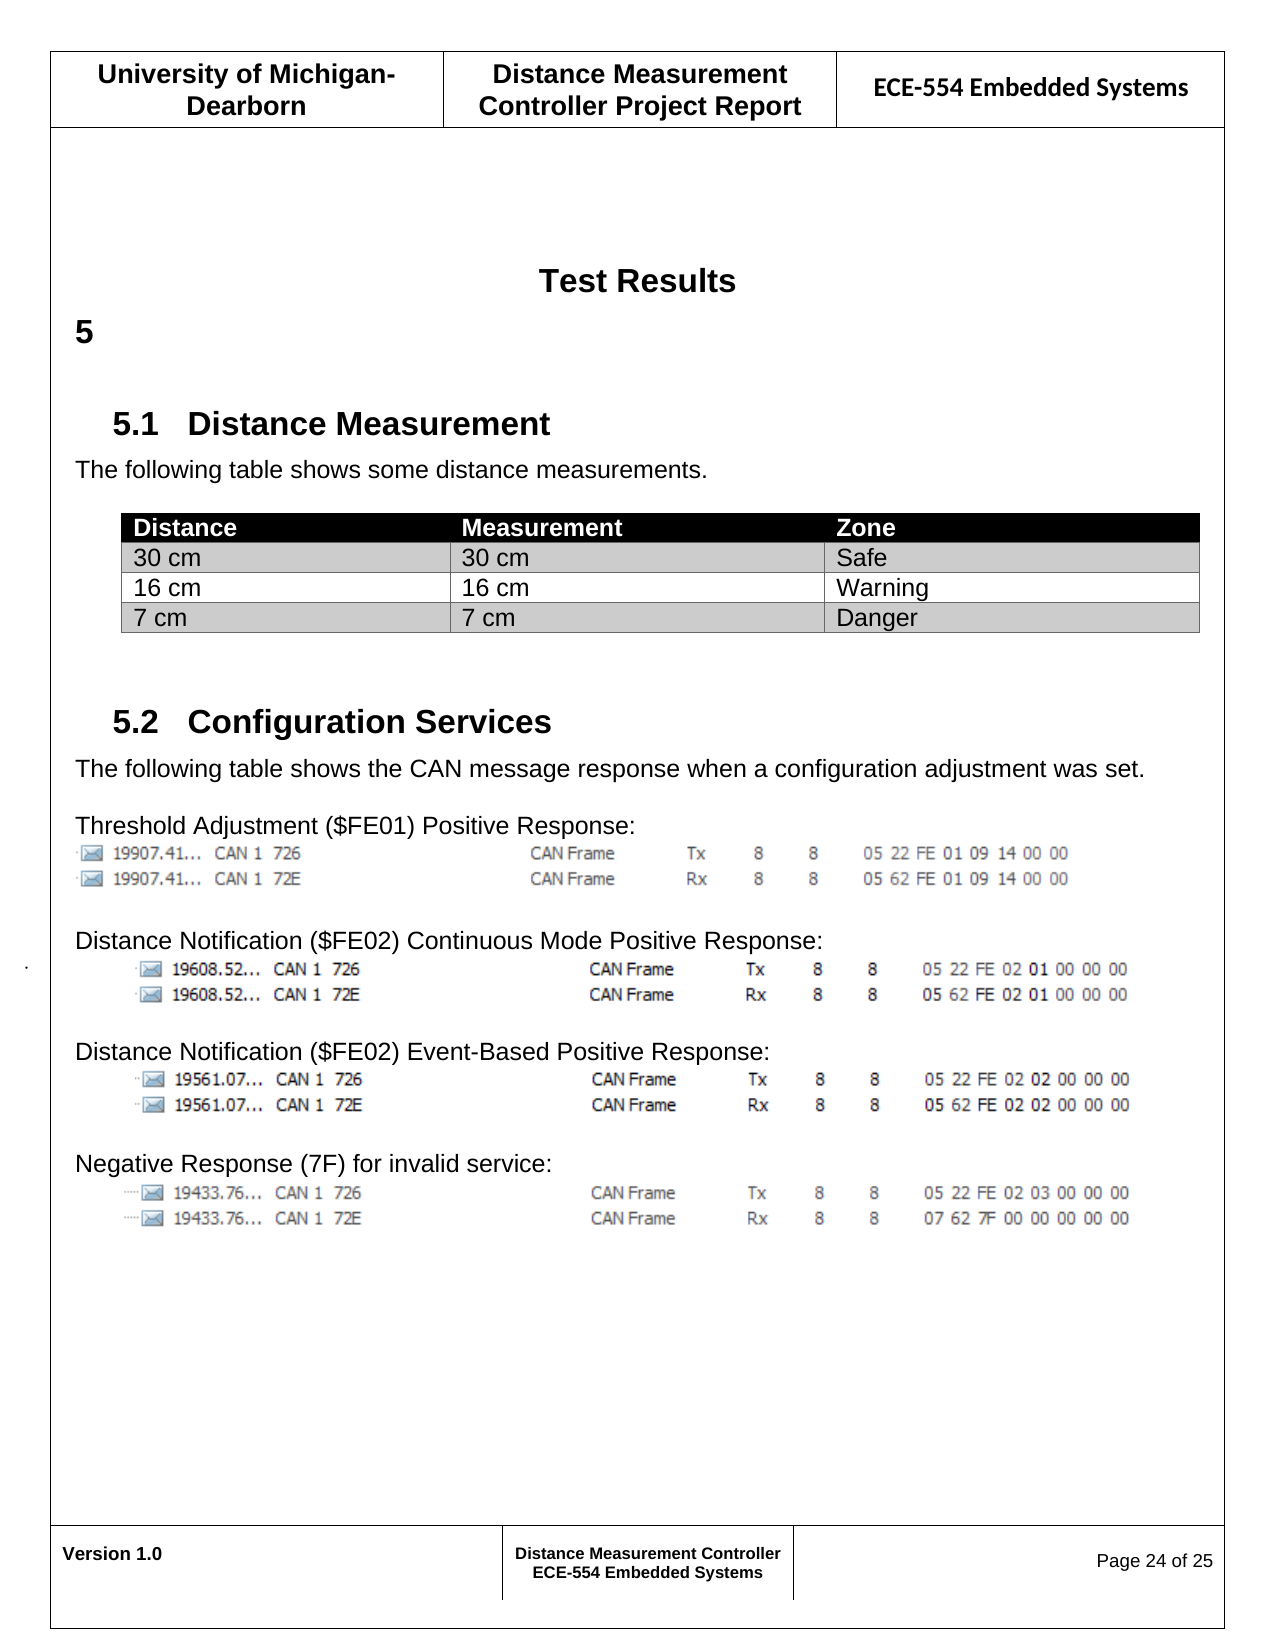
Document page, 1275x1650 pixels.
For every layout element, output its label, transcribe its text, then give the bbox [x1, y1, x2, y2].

subtitle Test Results [75, 261, 1200, 299]
table_cell 30 cm [451, 543, 824, 572]
text The following table shows the CAN message response when a configuration adjustment was set. [75, 753, 1181, 782]
text Negative Response (7F) for invalid service: [75, 1149, 1181, 1178]
picture [123, 1177, 1152, 1236]
table_header Distance [122, 514, 450, 542]
picture [134, 955, 1141, 1009]
table_header Zone [825, 514, 1199, 542]
table_header Measurement [451, 514, 824, 542]
table_cell 7 cm [451, 603, 824, 632]
subtitle Distance Measurement [112, 404, 1200, 442]
table_cell 16 cm [122, 573, 450, 602]
table_cell 30 cm [122, 543, 450, 572]
picture [75, 839, 1088, 898]
text Distance Notification ($FE02) Event-Based Positive Response: [75, 1037, 1181, 1066]
table_cell Safe [825, 543, 1199, 572]
table_cell 16 cm [451, 573, 824, 602]
text Distance Notification ($FE02) Continuous Mode Positive Response: [75, 926, 1181, 955]
subtitle Configuration Services [112, 703, 1200, 741]
table_cell 7 cm [122, 603, 450, 632]
text The following table shows some distance measurements. [75, 455, 1181, 484]
table_cell Warning [825, 573, 1199, 602]
text Threshold Adjustment ($FE01) Positive Response: [75, 811, 1181, 840]
table_cell Danger [825, 603, 1199, 632]
picture [135, 1065, 1140, 1121]
